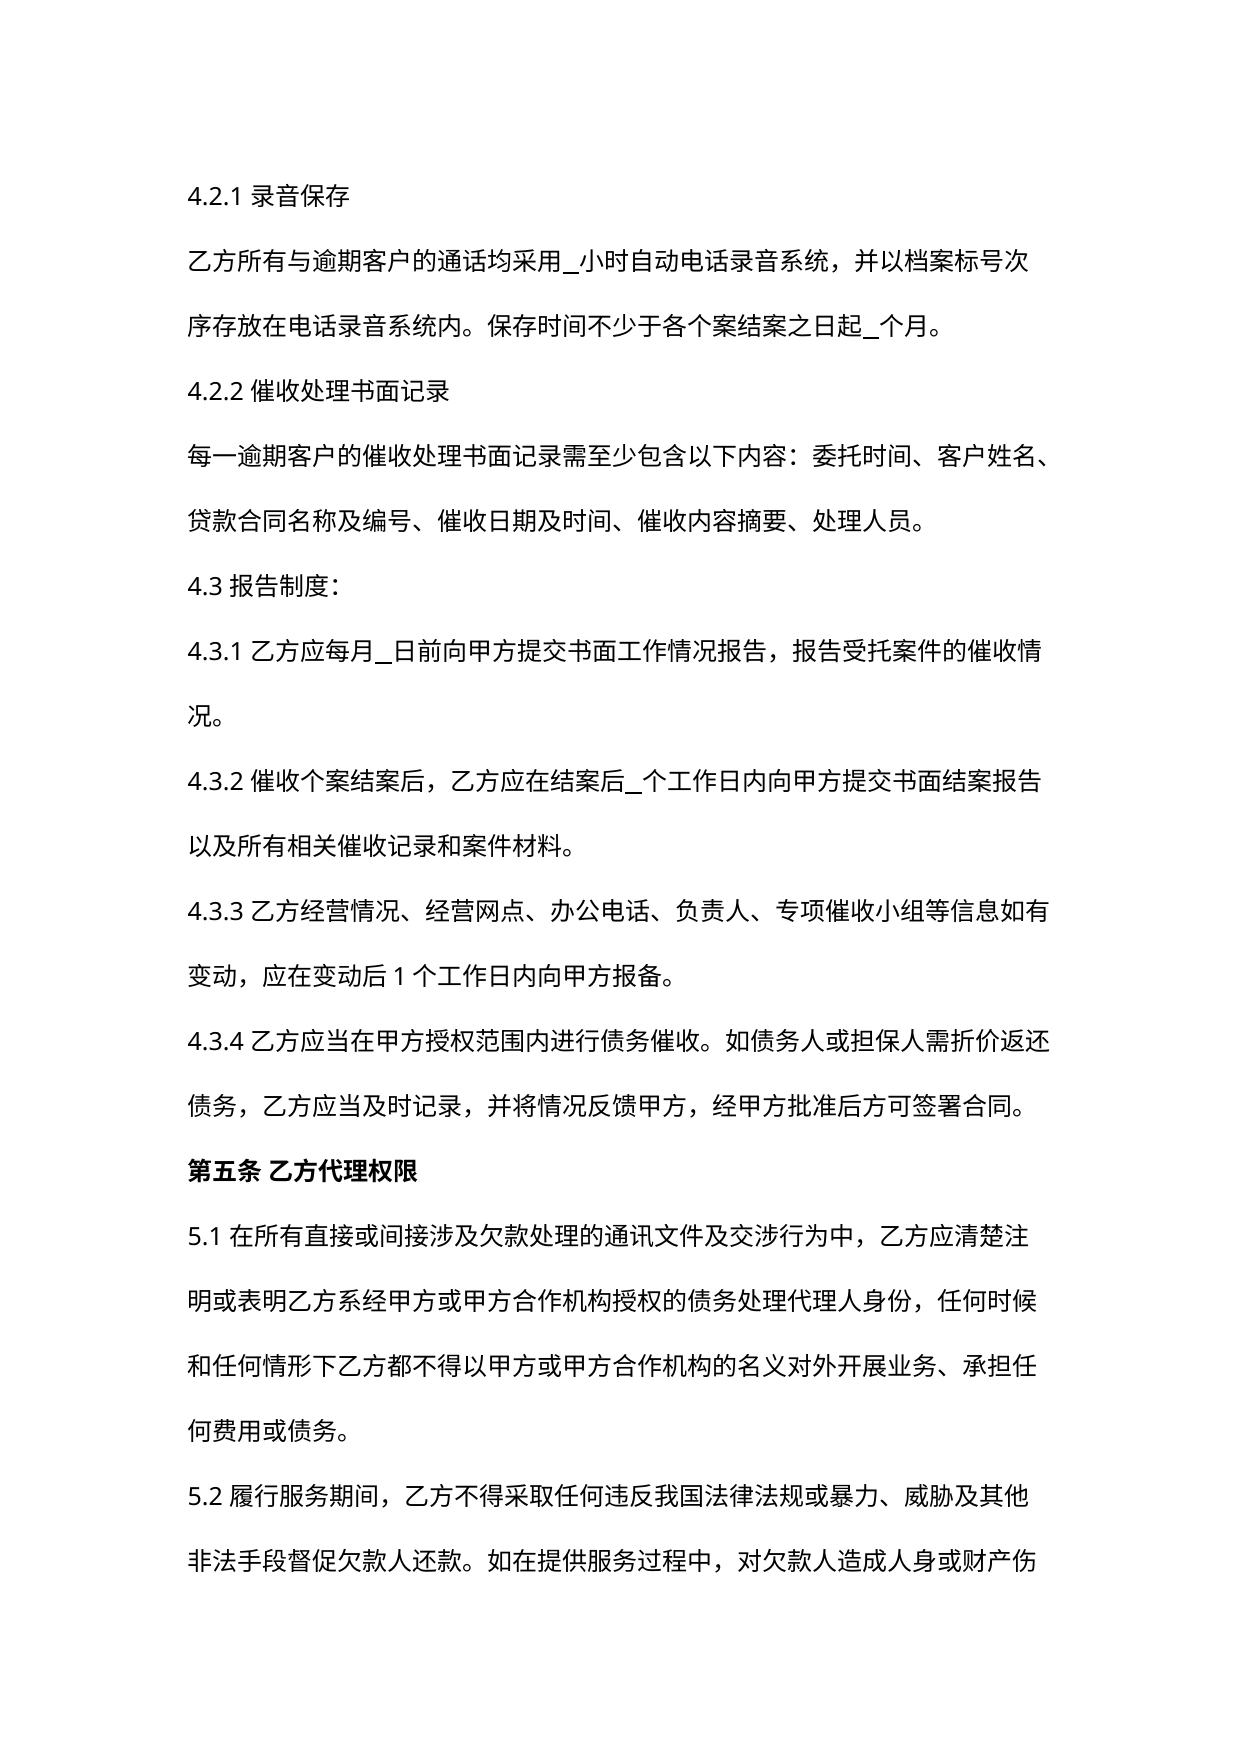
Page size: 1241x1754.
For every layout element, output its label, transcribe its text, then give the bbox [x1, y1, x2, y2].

text 乙方所有与逾期客户的通话均采用 小时自动电话录音系统，并以档案标号次序存放在电话录音系统内。保存时间不少于各个案结案之日起 个月。 [187, 227, 1053, 357]
text 5.1 在所有直接或间接涉及欠款处理的通讯文件及交涉行为中，乙方应清楚注明或表明乙方系经甲方或甲方合作机构授权的债务处理代理人身份，任何时候和任何情形下乙方都不得以甲方或甲方合作机构的名义对外开展业务、承担任何费用或债务。 [187, 1202, 1053, 1462]
text 4.3 报告制度： [187, 552, 1053, 617]
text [187, 1462, 1053, 1592]
text 每一逾期客户的催收处理书面记录需至少包含以下内容：委托时间、客户姓名、贷款合同名称及编号、催收日期及时间、催收内容摘要、处理人员。 [187, 422, 1053, 552]
text 4.3.3 乙方经营情况、经营网点、办公电话、负责人、专项催收小组等信息如有变动，应在变动后1个工作日内向甲方报备。 [187, 877, 1053, 1007]
text 4.2.2 催收处理书面记录 [187, 357, 1053, 422]
subtitle 第五条 乙方代理权限 [187, 1137, 1053, 1202]
text 4.3.4 乙方应当在甲方授权范围内进行债务催收。如债务人或担保人需折价返还债务，乙方应当及时记录，并将情况反馈甲方，经甲方批准后方可签署合同。 [187, 1007, 1053, 1137]
text 4.2.1 录音保存 [187, 162, 1053, 227]
text 4.3.2 催收个案结案后，乙方应在结案后 个工作日内向甲方提交书面结案报告以及所有相关催收记录和案件材料。 [187, 747, 1053, 877]
text 4.3.1 乙方应每月 日前向甲方提交书面工作情况报告，报告受托案件的催收情况。 [187, 617, 1053, 747]
